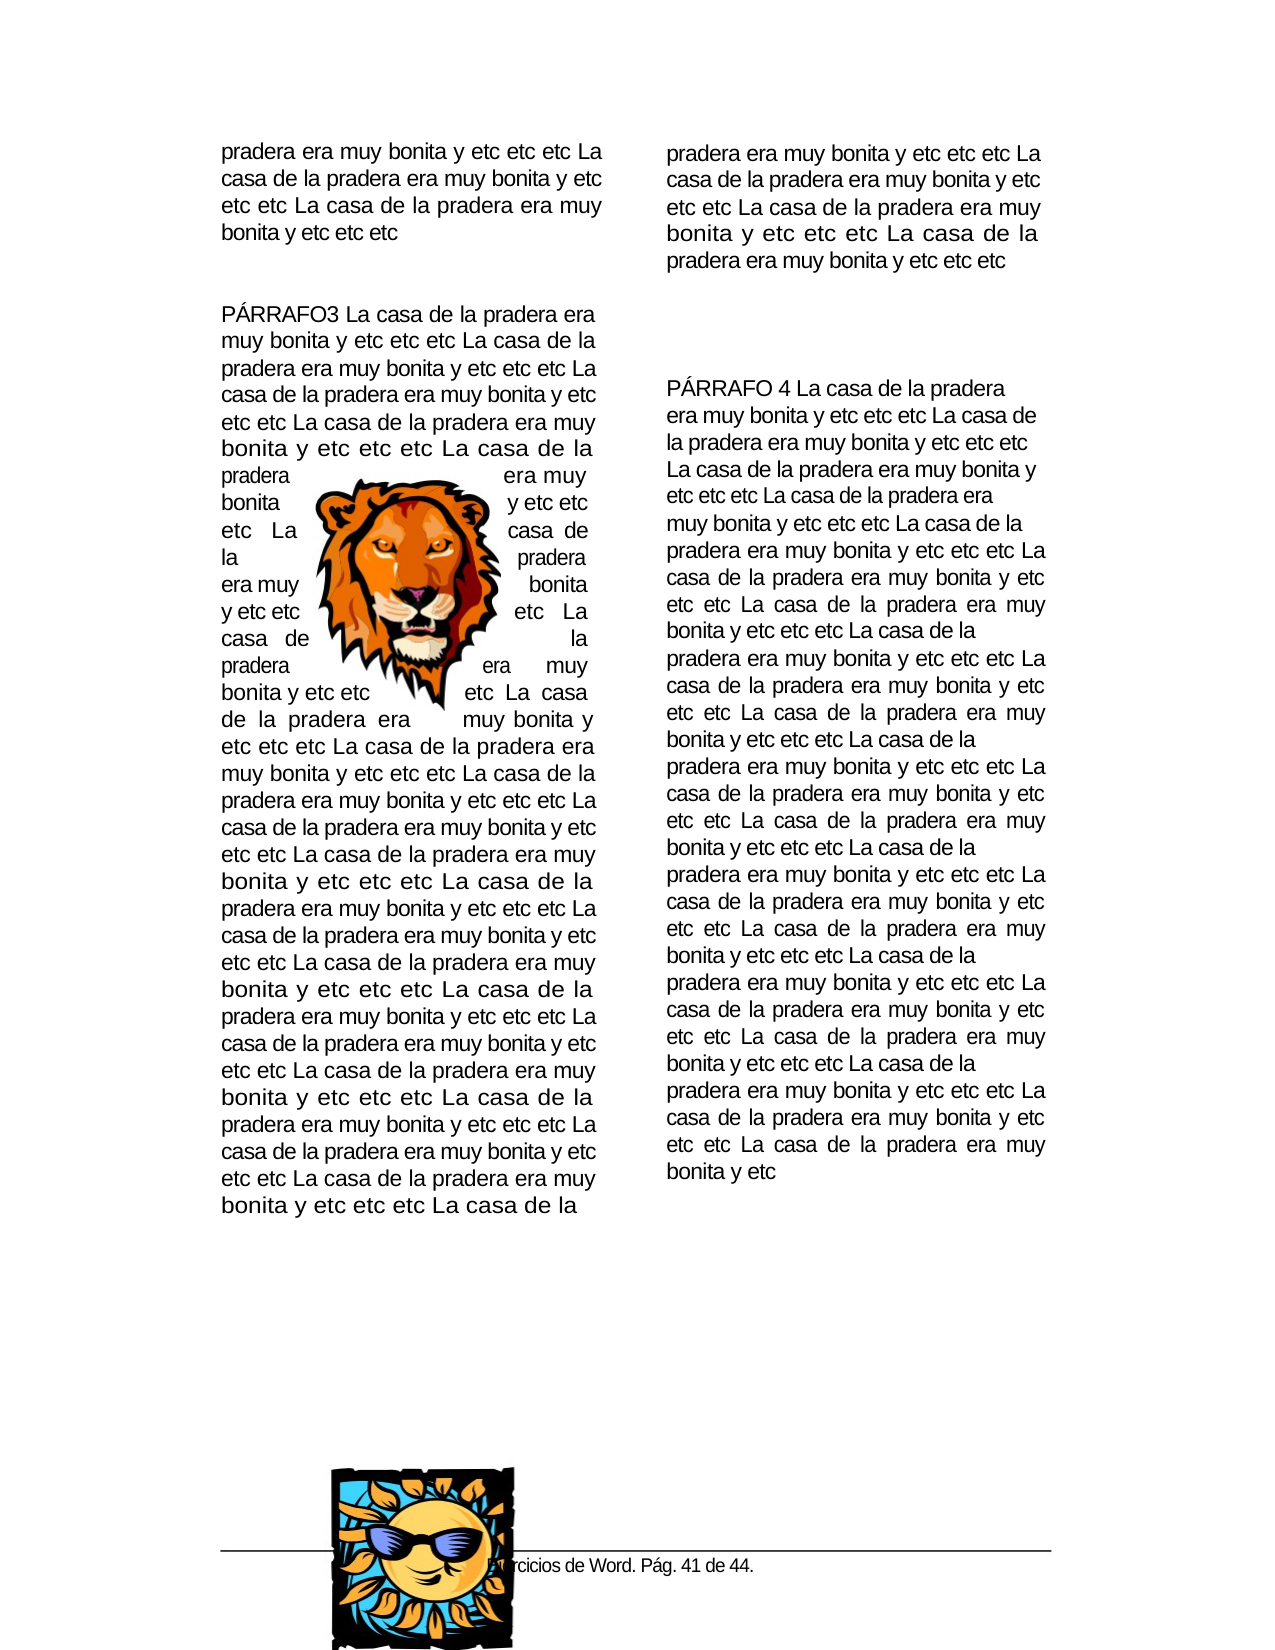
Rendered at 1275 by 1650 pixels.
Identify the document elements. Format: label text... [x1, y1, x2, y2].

text pradera era muy bonita y etc etc etc La casa de la pradera era muy bonita y etc etc etc La casa de la pradera era muy bonita y etc etc etc La casa de la pradera era muy bonita y etc etc etc [666, 139, 1047, 274]
text era muy bonita [221, 571, 648, 597]
text y etc etc etc La [221, 598, 648, 625]
text bonita y etc etc [221, 489, 648, 516]
text pradera era muy bonita y etc etc etc La casa de la pradera era muy bonita y etc etc etc La casa de la pradera era muy bonita y etc etc etc [221, 138, 603, 246]
text PÁRRAFO 4 La casa de la pradera era muy bonita y etc etc etc La casa de la pradera era muy bonita y etc etc etc La casa de la pradera era muy bonita y etc etc etc La casa de la pradera era muy bonita y etc etc etc La casa de la [666, 374, 1044, 536]
text pradera era muy bonita y etc etc etc La casa de la pradera era muy bonita y etc etc etc La casa de la pradera era muy bonita y etc etc etc La casa de la [666, 968, 1046, 1077]
text la pradera [221, 543, 648, 571]
text casa de la [221, 625, 648, 652]
text pradera era muy bonita y etc etc etc La casa de la pradera era muy bonita y etc etc etc La casa de la pradera era muy bonita y etc etc etc La casa de la [666, 644, 1046, 752]
text pradera era muy bonita y etc etc etc La casa de la pradera era muy bonita y etc etc etc La casa de la pradera era muy bonita y etc [666, 1077, 1046, 1185]
text pradera era muy [221, 652, 648, 679]
text pradera era muy bonita y etc etc etc La casa de la pradera era muy bonita y etc etc etc La casa de la pradera era muy bonita y etc etc etc La casa de la [666, 752, 1046, 860]
text de la pradera era muy bonita y etc etc etc La casa de la pradera era muy bonita y etc etc etc La casa de la pradera era muy bonita y etc etc etc La casa de la pradera era muy bonita y etc etc etc La casa de la pradera era muy bonita y etc etc etc La casa de la pradera era muy bonita y etc etc etc La casa de la pradera era muy bonita y etc etc etc La casa de la pradera era muy bonita y etc etc etc La casa de la pradera era muy bonita y etc etc etc La casa de la pradera era muy bonita y etc etc etc La casa de la pradera era muy bonita y etc etc etc La casa de la pradera era muy bonita y etc etc etc La casa de la pradera era muy bonita y etc etc etc La casa de la pradera era muy bonita y etc etc etc La casa de la [221, 706, 603, 1218]
text Ejercicios de Word. Pág. 41 de 44. [486, 1554, 1125, 1577]
text pradera era muy bonita y etc etc etc La casa de la pradera era muy bonita y etc etc etc La casa de la pradera era muy bonita y etc etc etc La casa de la [666, 861, 1046, 968]
picture [212, 1460, 1057, 1650]
text PÁRRAFO3 La casa de la pradera era muy bonita y etc etc etc La casa de la pradera era muy bonita y etc etc etc La casa de la pradera era muy bonita y etc etc etc La casa de la pradera era muy bonita y etc etc etc La casa de la pradera era muy [221, 300, 603, 489]
text pradera era muy bonita y etc etc etc La casa de la pradera era muy bonita y etc etc etc La casa de la pradera era muy bonita y etc etc etc La casa de la [666, 536, 1046, 644]
text bonita y etc etc etc La casa [221, 679, 648, 706]
text etc La casa de [221, 516, 648, 543]
